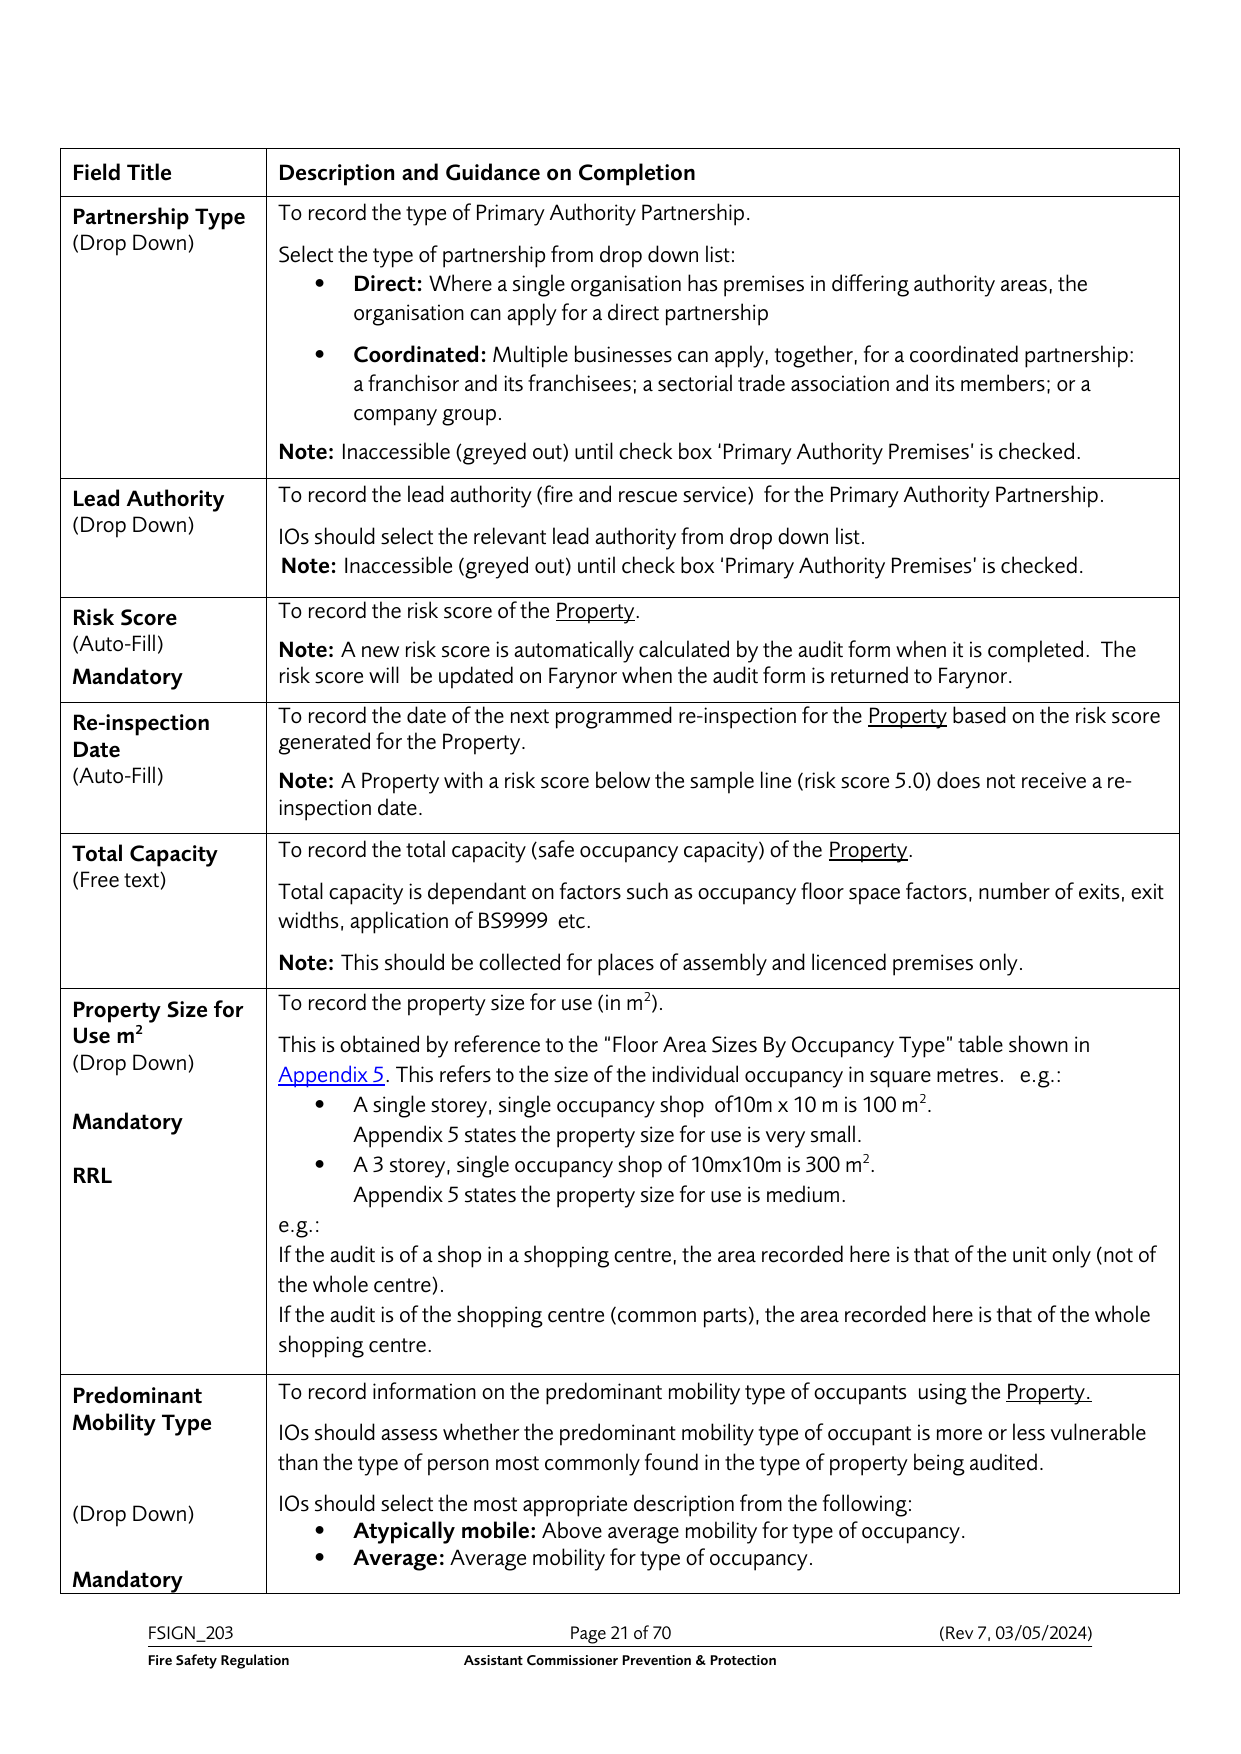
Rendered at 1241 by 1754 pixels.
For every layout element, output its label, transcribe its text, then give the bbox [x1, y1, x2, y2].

table_cell Risk Score (Auto-Fill) Mandatory [61, 598, 266, 702]
table_cell To record the date of the next programmed re-inspection for the Property based on the risk score generated for the Property. Note: A Property with a risk score below the sample line (risk score 5.0) does not receive a re-inspection date. [267, 703, 1179, 833]
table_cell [267, 1375, 1179, 1593]
table_cell To record the property size for use (in m2). This is obtained by reference to the “Floor Area Sizes By Occupancy Type” table shown in Appendix 5. This refers to the size of the individual occupancy in square metres. e.g.: A single storey, single occupancy shop of10m x 10 m is 100 m2. Appendix 5 states the property size for use is very small. A 3 storey, single occupancy shop of 10mx10m is 300 m2. Appendix 5 states the property size for use is medium. e.g.: If the audit is of a shop in a shopping centre, the area recorded here is that of the unit only (not of the whole centre). If the audit is of the shopping centre (common parts), the area recorded here is that of the whole shopping centre. [267, 989, 1179, 1374]
table_cell Total Capacity (Free text) [61, 834, 266, 988]
table_header Description and Guidance on Completion [267, 149, 1179, 196]
table_cell To record the risk score of the Property. Note: A new risk score is automatically calculated by the audit form when it is completed. The risk score will be updated on Farynor when the audit form is returned to Farynor. [267, 598, 1179, 702]
table_cell Property Size for Use m2 (Drop Down) Mandatory RRL [61, 989, 266, 1374]
table_cell To record the lead authority (fire and rescue service) for the Primary Authority Partnership. IOs should select the relevant lead authority from drop down list. Note: Inaccessible (greyed out) until check box ‘Primary Authority Premises’ is checked. [267, 479, 1179, 597]
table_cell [61, 1375, 266, 1593]
table_cell To record the type of Primary Authority Partnership. Select the type of partnership from drop down list: Direct: Where a single organisation has premises in differing authority areas, the organisation can apply for a direct partnership Coordinated: Multiple businesses can apply, together, for a coordinated partnership: a franchisor and its franchisees; a sectorial trade association and its members; or a company group. Note: Inaccessible (greyed out) until check box ‘Primary Authority Premises’ is checked. [267, 197, 1179, 478]
table_header Field Title [61, 149, 266, 196]
table_cell Partnership Type (Drop Down) [61, 197, 266, 478]
table_cell Lead Authority (Drop Down) [61, 479, 266, 597]
table_cell To record the total capacity (safe occupancy capacity) of the Property. Total capacity is dependant on factors such as occupancy floor space factors, number of exits, exit widths, application of BS9999 etc. Note: This should be collected for places of assembly and licenced premises only. [267, 834, 1179, 988]
table_cell Re-inspection Date (Auto-Fill) [61, 703, 266, 833]
